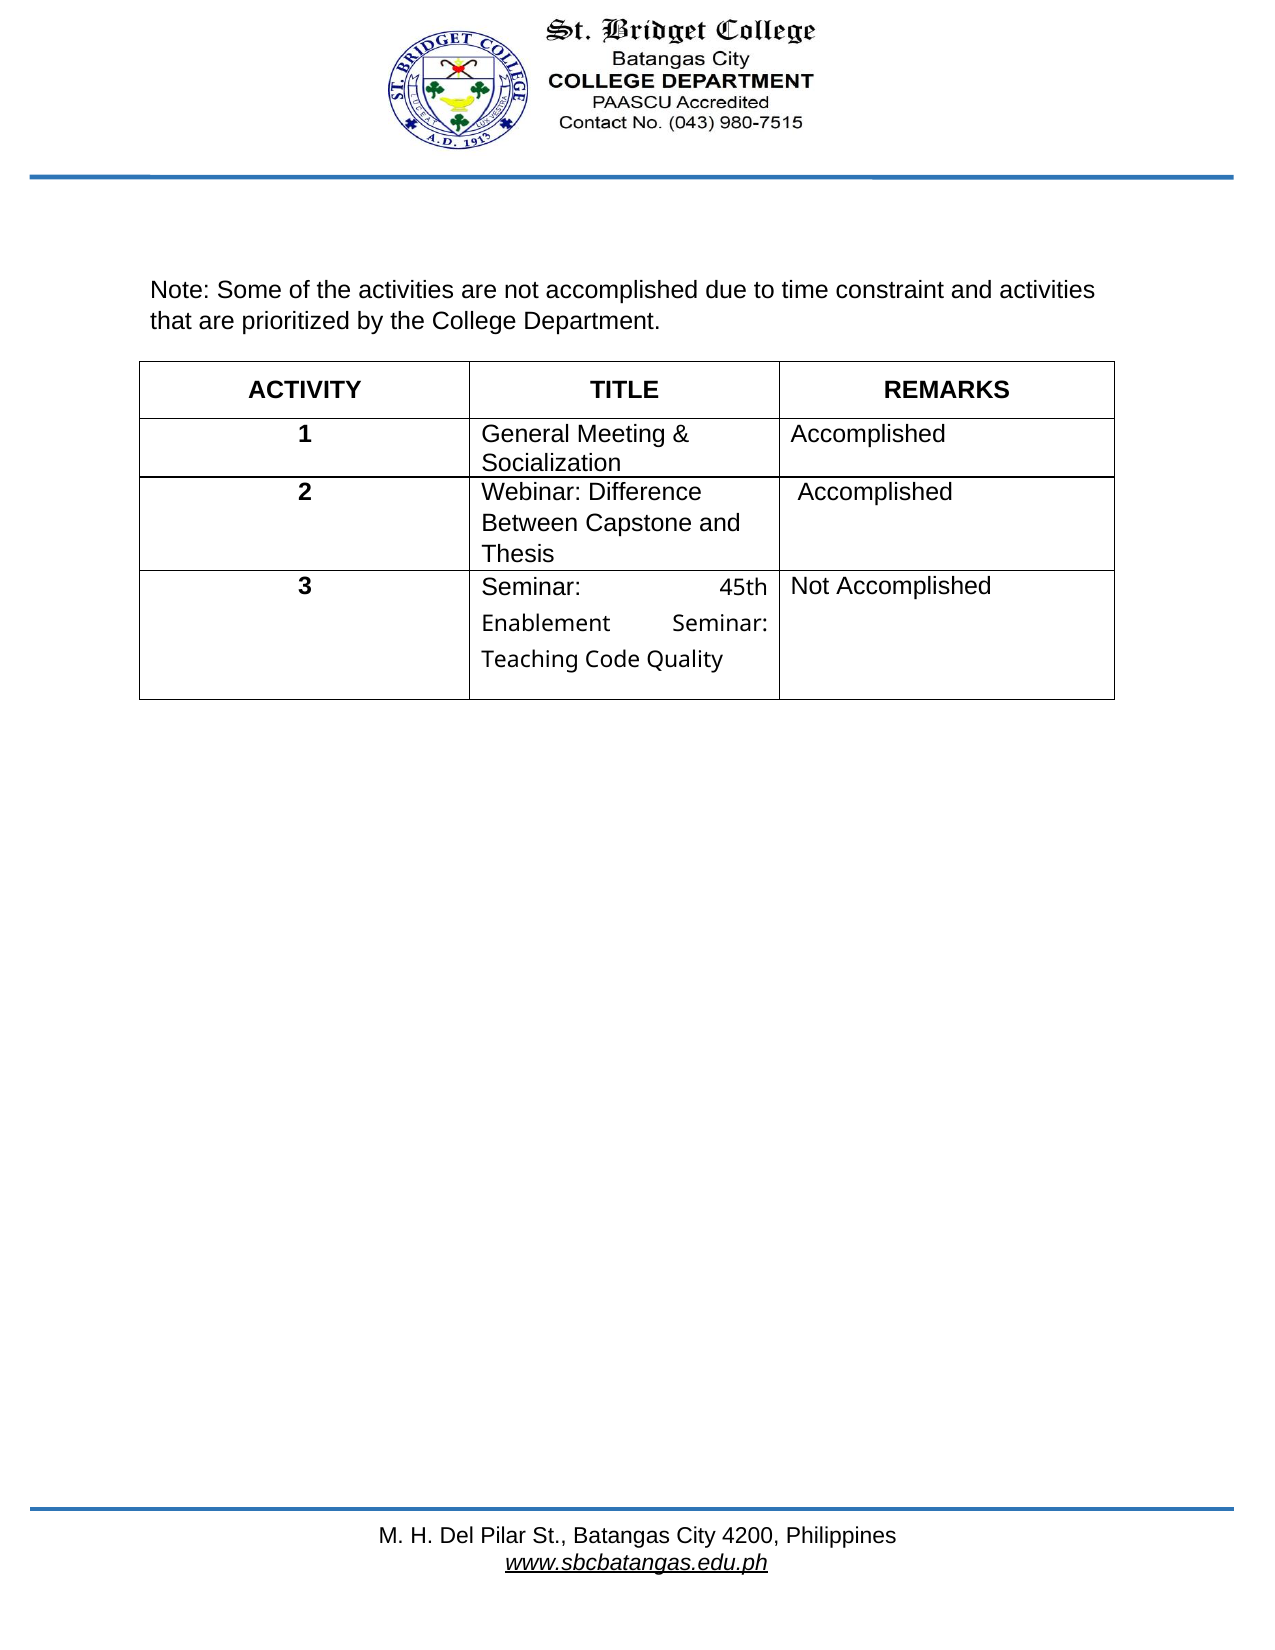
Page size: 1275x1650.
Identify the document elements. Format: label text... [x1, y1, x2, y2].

text Note: Some of the activities are not accomplished due to time constraint and activities that are prioritized by the College Department. [150, 275, 1125, 335]
table_cell Accomplished [780, 419, 1114, 476]
table_cell Webinar: Difference Between Capstone and Thesis [470, 478, 779, 570]
table_cell General Meeting & Socialization [470, 419, 779, 476]
table_cell Accomplished [780, 478, 1114, 570]
table_cell 1 [140, 419, 469, 476]
table_cell Not Accomplished [780, 571, 1114, 699]
table_cell Seminar: 45th Enablement Seminar: Teaching Code Quality [470, 571, 779, 699]
table_header REMARKS [780, 362, 1114, 418]
table_cell 2 [140, 478, 469, 570]
table_header TITLE [470, 362, 779, 418]
table_cell 3 [140, 571, 469, 699]
table_header ACTIVITY [140, 362, 469, 418]
picture [388, 4, 879, 156]
